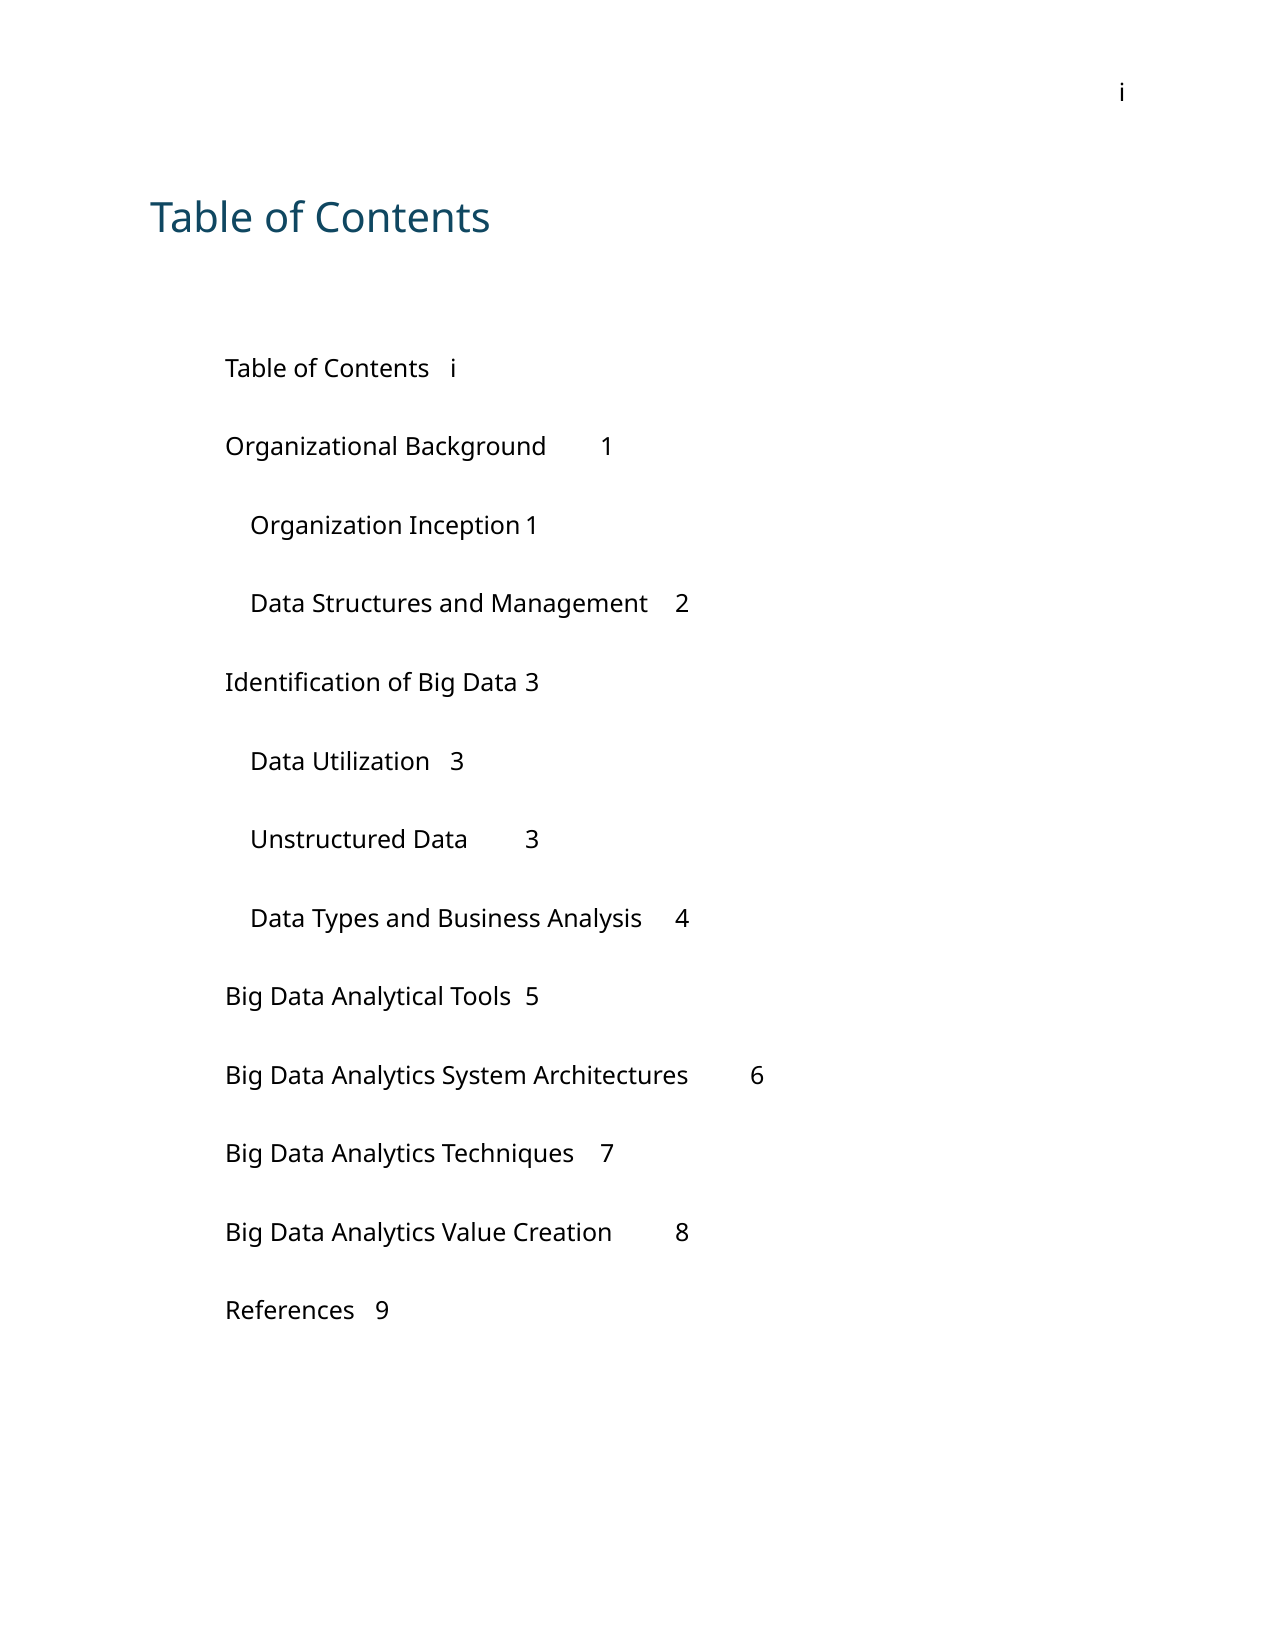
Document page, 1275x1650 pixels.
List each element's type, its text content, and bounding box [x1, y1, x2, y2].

subtitle Table of Contents [150, 187, 1125, 244]
